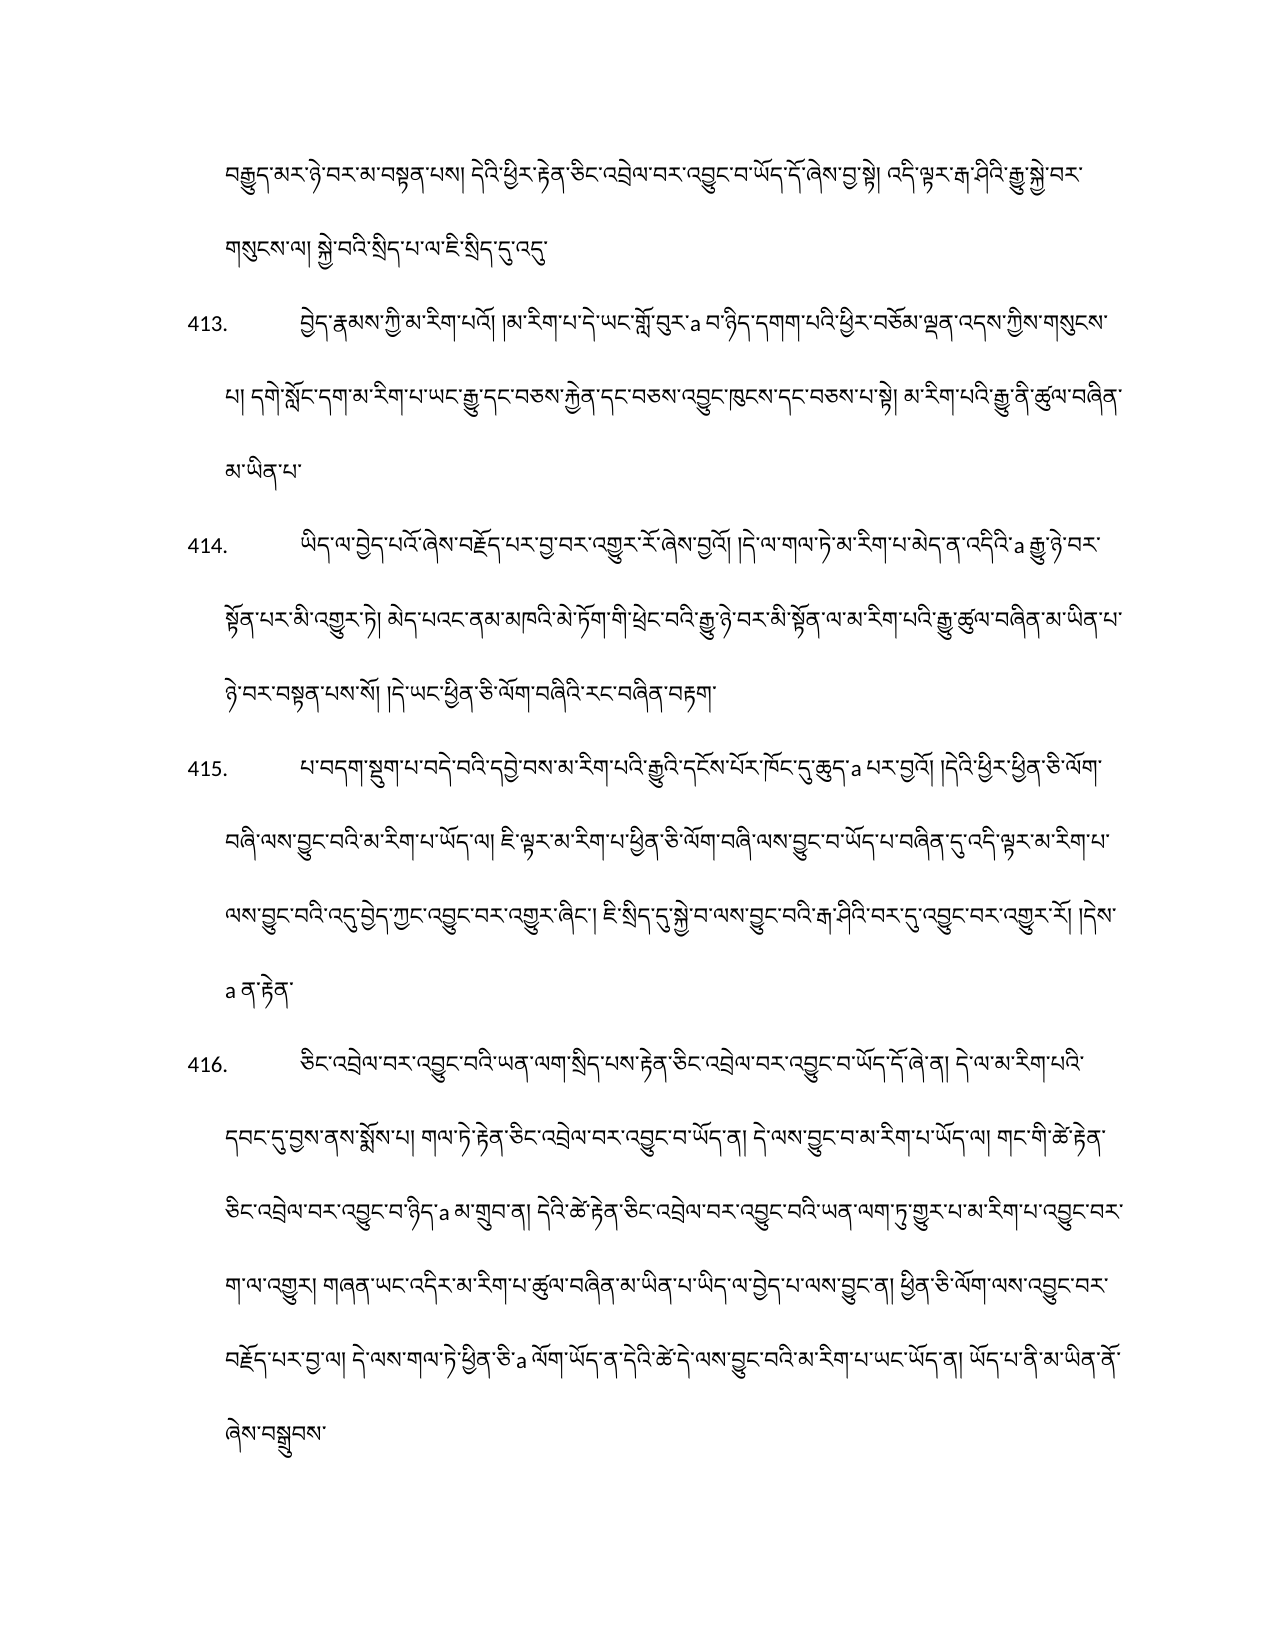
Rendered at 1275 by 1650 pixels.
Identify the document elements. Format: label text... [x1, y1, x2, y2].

list ཅིང་འབྲེལ་བར་འབྱུང་བའི་ཡན་ལག་སྲིད་པས་རྟེན་ཅིང་འབྲེལ་བར་འབྱུང་བ་ཡོད་དོ་ཞེ་ན། དེ་ལ་མ་རིག་པའི་དབང་དུ་བྱས་ནས་སྨོས་པ། གལ་ཏེ་རྟེན་ཅིང་འབྲེལ་བར་འབྱུང་བ་ཡོད་ན། དེ་ལས་བྱུང་བ་མ་རིག་པ་ཡོད་ལ། གང་གི་ཚེ་རྟེན་ཅིང་འབྲེལ་བར་འབྱུང་བ་ཉིད་aམ་གྲུབ་ན། དེའི་ཚེ་རྟེན་ཅིང་འབྲེལ་བར་འབྱུང་བའི་ཡན་ལག་ཏུ་གྱུར་པ་མ་རིག་པ་འབྱུང་བར་ག་ལ་འགྱུར། གཞན་ཡང་འདིར་མ་རིག་པ་ཚུལ་བཞིན་མ་ཡིན་པ་ཡིད་ལ་བྱེད་པ་ལས་བྱུང་ན། ཕྱིན་ཅི་ལོག་ལས་འབྱུང་བར་བརྗོད་པར་བྱ་ལ། དེ་ལས་གལ་ཏེ་ཕྱིན་ཅི་aལོག་ཡོད་ན་དེའི་ཚེ་དེ་ལས་བྱུང་བའི་མ་རིག་པ་ཡང་ཡོད་ན། ཡོད་པ་ནི་མ་ཡིན་ནོ་ཞེས་བསྒྲུབས་ [187, 1039, 1125, 1473]
list པ་བདག་སྡུག་པ་བདེ་བའི་དབྱེ་བས་མ་རིག་པའི་རྒྱུའི་དངོས་པོར་ཁོང་དུ་ཆུད་aཔར་བྱའོ། །དེའི་ཕྱིར་ཕྱིན་ཅི་ལོག་བཞི་ལས་བྱུང་བའི་མ་རིག་པ་ཡོད་ལ། ཇི་ལྟར་མ་རིག་པ་ཕྱིན་ཅི་ལོག་བཞི་ལས་བྱུང་བ་ཡོད་པ་བཞིན་དུ་འདི་ལྟར་མ་རིག་པ་ལས་བྱུང་བའི་འདུ་བྱེད་ཀྱང་འབྱུང་བར་འགྱུར་ཞིང་། ཇི་སྲིད་དུ་སྐྱེ་བ་ལས་བྱུང་བའི་རྒ་ཤིའི་བར་དུ་འབྱུང་བར་འགྱུར་རོ། །དེས་aན་རྟེན་ [187, 742, 1125, 1029]
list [187, 150, 1125, 288]
list བྱེད་རྣམས་ཀྱི་མ་རིག་པའོ། །མ་རིག་པ་དེ་ཡང་གློ་བུར་aབ་ཉིད་དགག་པའི་ཕྱིར་བཅོམ་ལྡན་འདས་ཀྱིས་གསུངས་པ། དགེ་སློང་དག་མ་རིག་པ་ཡང་རྒྱུ་དང་བཅས་རྐྱེན་དང་བཅས་འབྱུང་ཁུངས་དང་བཅས་པ་སྟེ། མ་རིག་པའི་རྒྱུ་ནི་ཚུལ་བཞིན་མ་ཡིན་པ་ [187, 298, 1125, 511]
list ཡིད་ལ་བྱེད་པའོ་ཞེས་བརྗོད་པར་བྱ་བར་འགྱུར་རོ་ཞེས་བྱའོ། །དེ་ལ་གལ་ཏེ་མ་རིག་པ་མེད་ན་འདིའི་aརྒྱུ་ཉེ་བར་སྟོན་པར་མི་འགྱུར་ཏེ། མེད་པའང་ནམ་མཁའི་མེ་ཏོག་གི་ཕྲེང་བའི་རྒྱུ་ཉེ་བར་མི་སྟོན་ལ་མ་རིག་པའི་རྒྱུ་ཚུལ་བཞིན་མ་ཡིན་པ་ཉེ་བར་བསྟན་པས་སོ། །དེ་ཡང་ཕྱིན་ཅི་ལོག་བཞིའི་རང་བཞིན་བརྟག་ [187, 520, 1125, 733]
